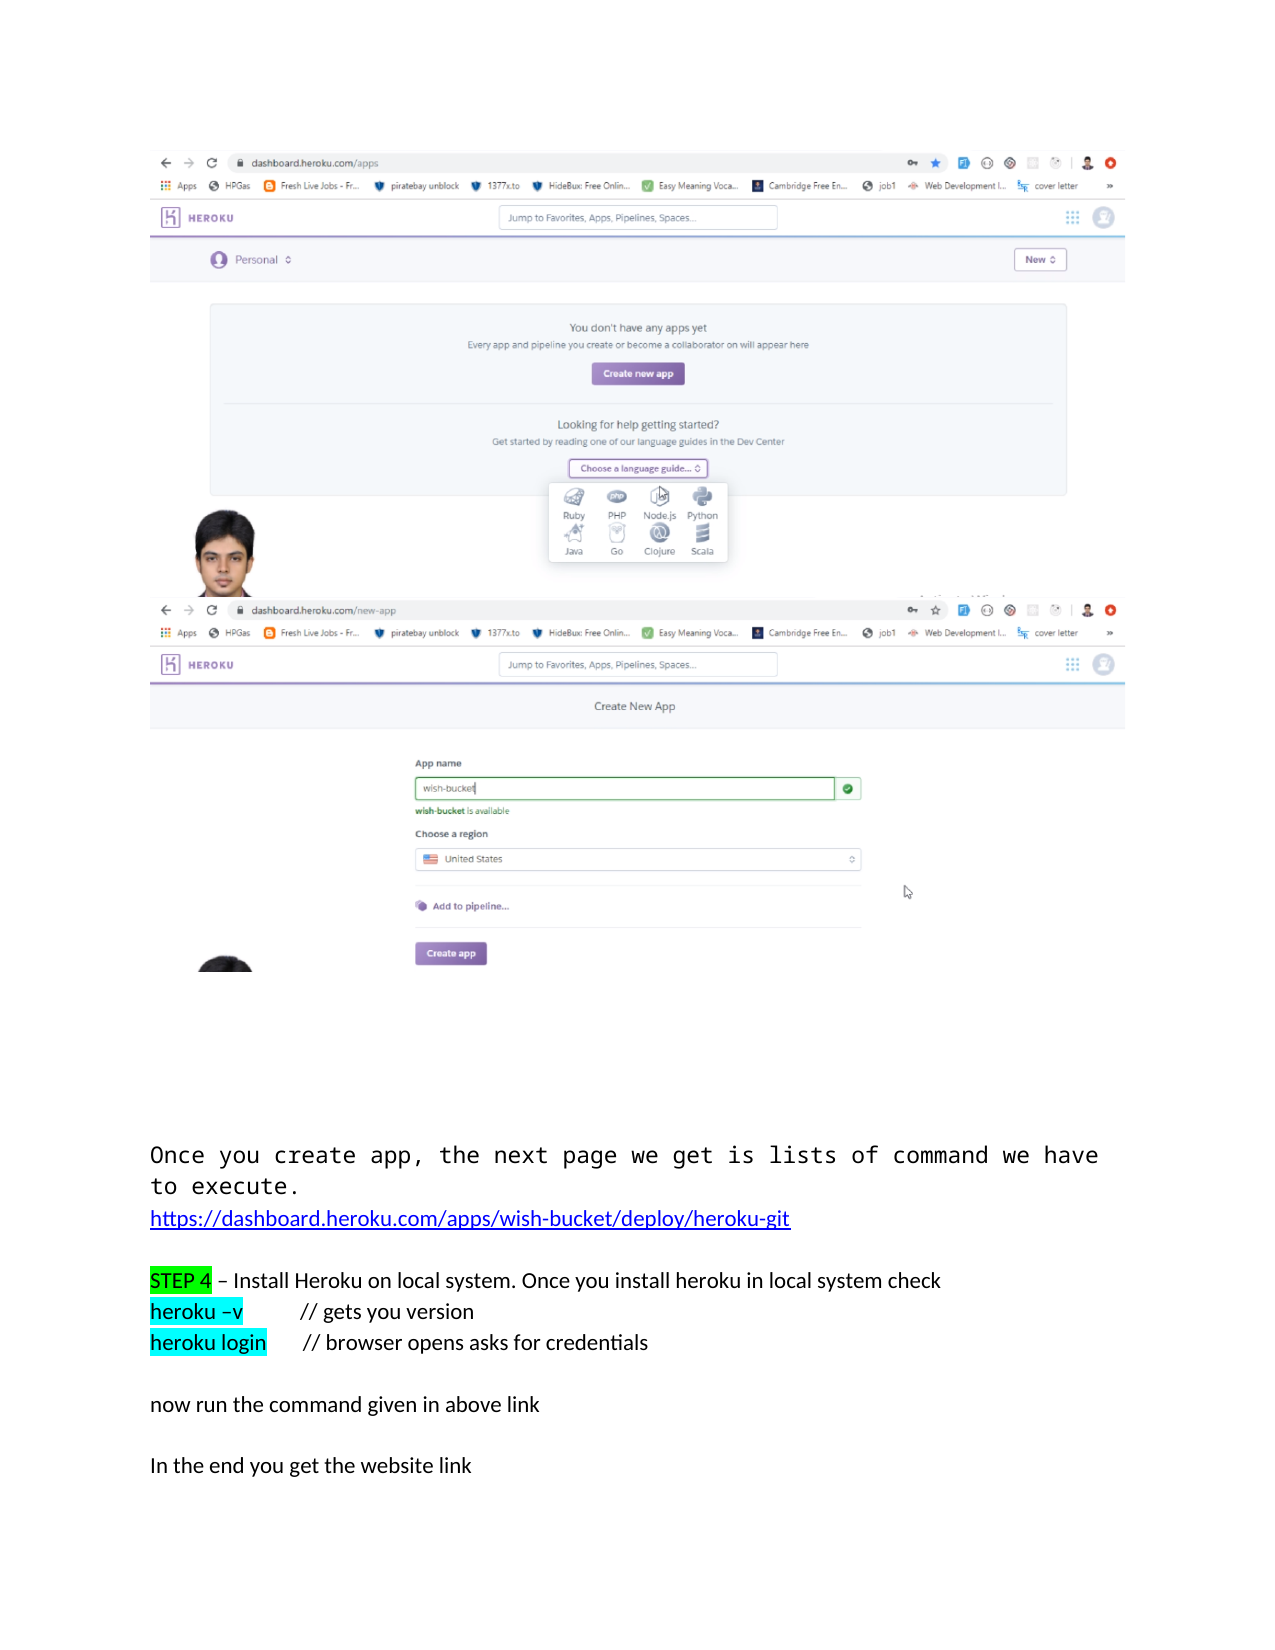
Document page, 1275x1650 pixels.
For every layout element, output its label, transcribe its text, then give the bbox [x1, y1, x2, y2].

text heroku –v // gets you version [150, 1294, 1125, 1325]
text In the end you get the website link [150, 1449, 1125, 1480]
text STEP 4 – Install Heroku on local system. Once you install heroku in local system check [150, 1263, 1125, 1294]
picture [150, 150, 1125, 972]
text https://dashboard.heroku.com/apps/wish-bucket/deploy/heroku-git [150, 1201, 1125, 1232]
text Once you create app, the next page we get is lists of command we have to execute. [150, 1139, 1125, 1201]
text heroku login // browser opens asks for credentials [150, 1325, 1125, 1356]
text now run the command given in above link [150, 1387, 1125, 1418]
